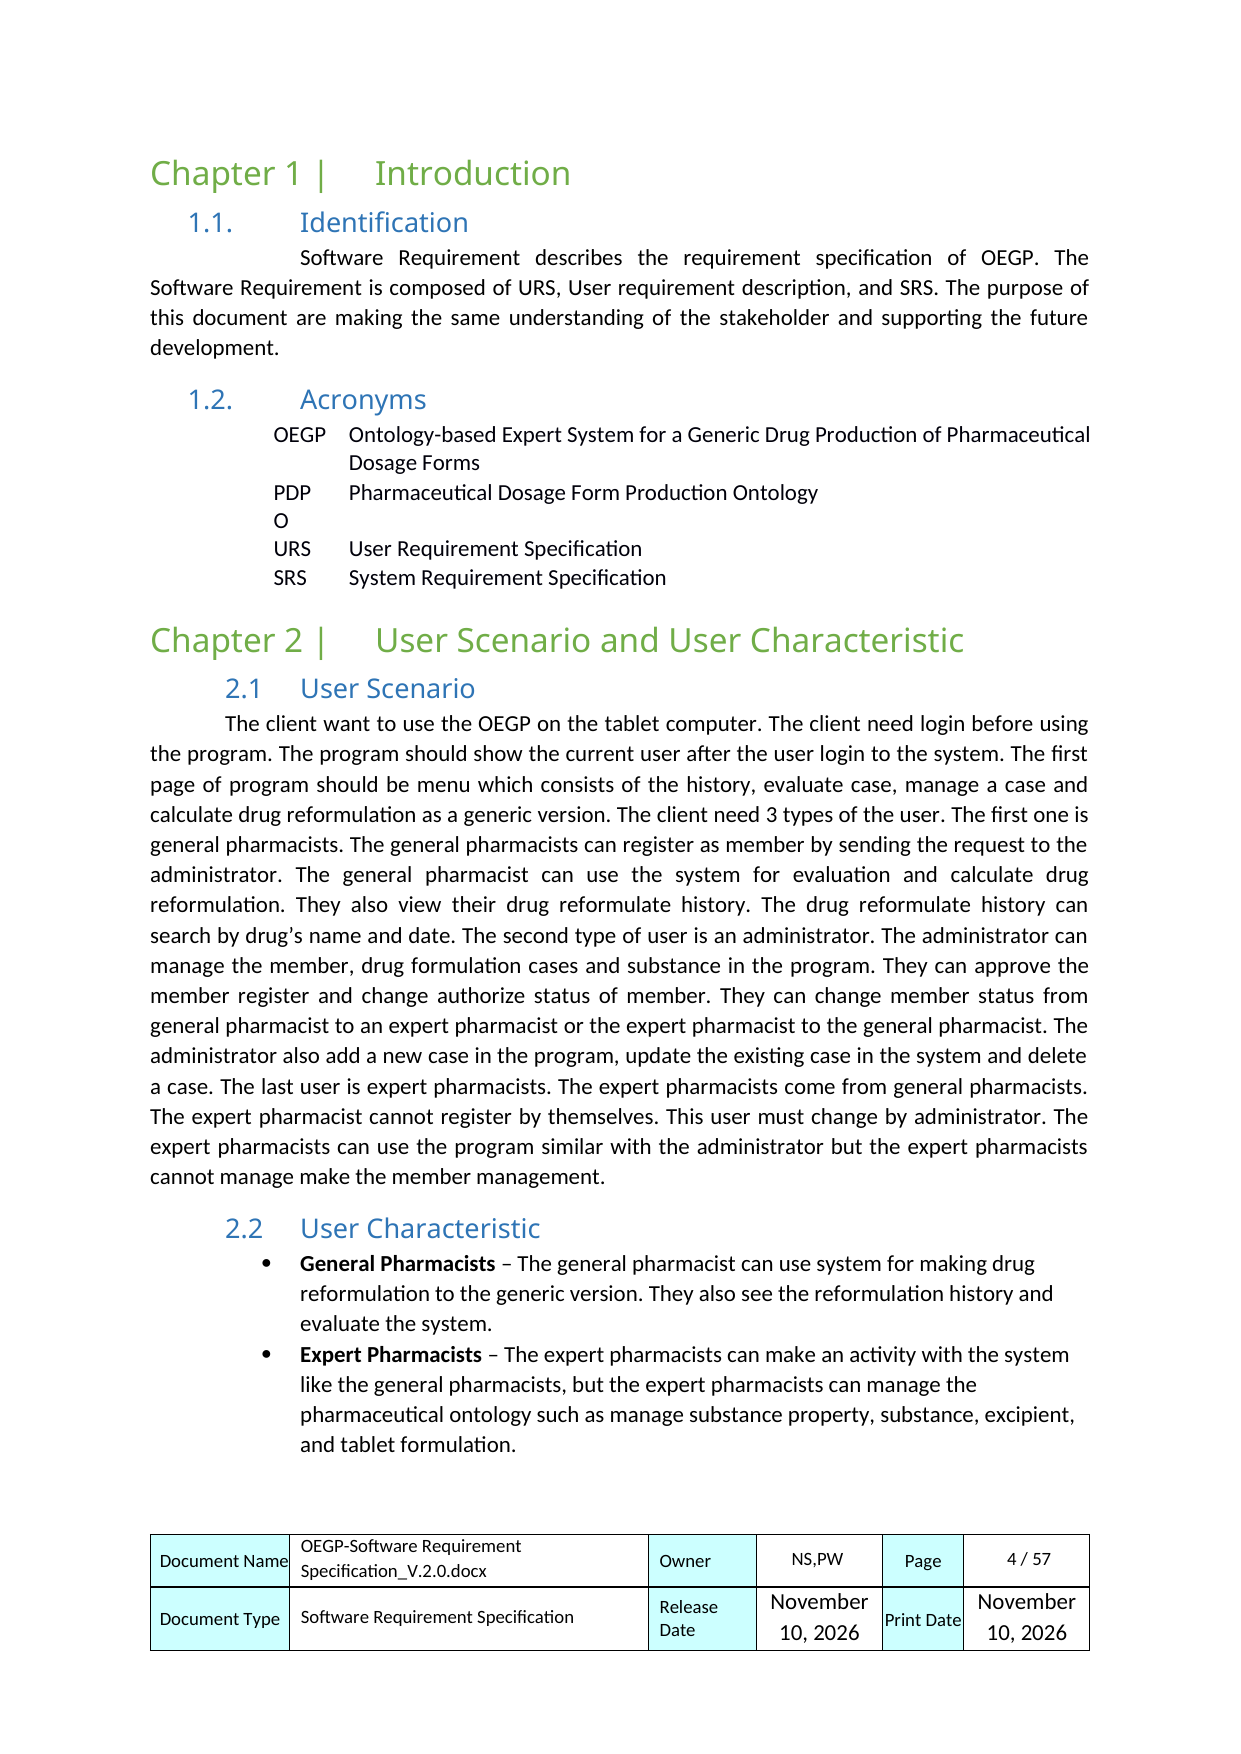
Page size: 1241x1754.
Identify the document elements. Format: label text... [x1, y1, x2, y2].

table_cell SRS [262, 564, 337, 591]
table_cell System Requirement Specification [338, 564, 1122, 591]
subtitle Acronyms [187, 380, 1090, 417]
table_cell URS [262, 534, 337, 563]
table_cell Pharmaceutical Dosage Form Production Ontology [338, 478, 1122, 534]
table_header Ontology-based Expert System for a Generic Drug Production of Pharmaceutical Dosage Forms [338, 420, 1122, 478]
subtitle Identification [187, 203, 1090, 240]
subtitle User Characteristic [225, 1209, 1090, 1246]
text The client want to use the OEGP on the tablet computer. The client need login before using the program. The program should show the current user after the user login to the system. The first page of program should be menu which consists of the history, evaluate case, manage a case and calculate drug reformulation as a generic version. The client need 3 types of the user. The first one is general pharmacists. The general pharmacists can register as member by sending the request to the administrator. The general pharmacist can use the system for evaluation and calculate drug reformulation. They also view their drug reformulate history. The drug reformulate history can search by drug’s name and date. The second type of user is an administrator. The administrator can manage the member, drug formulation cases and substance in the program. They can approve the member register and change authorize status of member. They can change member status from general pharmacist to an expert pharmacist or the expert pharmacist to the general pharmacist. The administrator also add a new case in the program, update the existing case in the system and delete a case. The last user is expert pharmacists. The expert pharmacists come from general pharmacists. The expert pharmacist cannot register by themselves. This user must change by administrator. The expert pharmacists can use the program similar with the administrator but the expert pharmacists cannot manage make the member management. [150, 709, 1090, 1191]
subtitle User Scenario [225, 669, 1090, 706]
table_header OEGP [262, 420, 337, 478]
list General Pharmacists – The general pharmacist can use system for making drug reformulation to the generic version. They also see the reformulation history and evaluate the system. [262, 1249, 1090, 1338]
list Expert Pharmacists – The expert pharmacists can make an activity with the system like the general pharmacists, but the expert pharmacists can manage the pharmaceutical ontology such as manage substance property, substance, excipient, and tablet formulation. [262, 1340, 1090, 1458]
subtitle Introduction [150, 150, 1090, 195]
table_cell User Requirement Specification [338, 534, 1122, 563]
text Software Requirement describes the requirement specification of OEGP. The Software Requirement is composed of URS, User requirement description, and SRS. The purpose of this document are making the same understanding of the stakeholder and supporting the future development. [150, 243, 1090, 362]
subtitle User Scenario and User Characteristic [150, 616, 1090, 662]
table_cell PDPO [262, 478, 337, 534]
